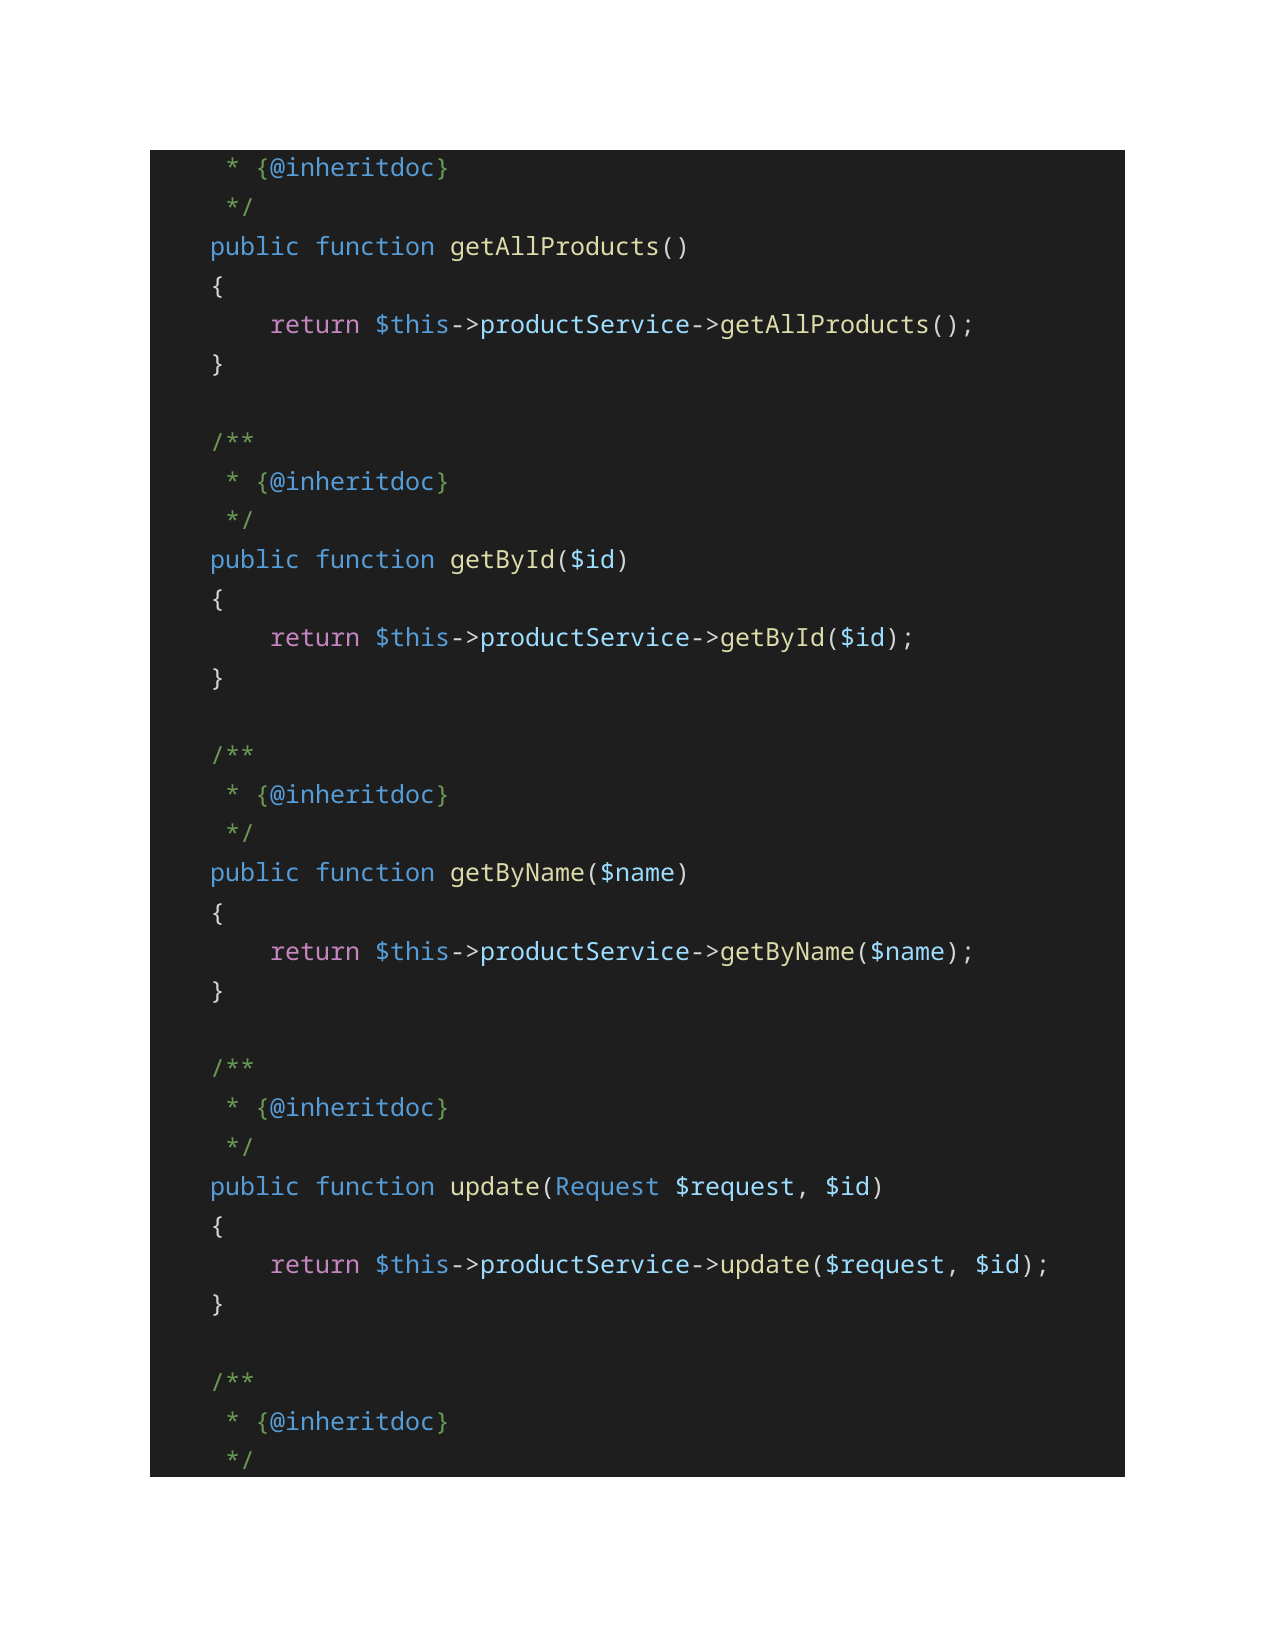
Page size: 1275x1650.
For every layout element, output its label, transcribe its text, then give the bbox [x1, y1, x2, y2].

text } [150, 972, 1125, 1007]
text public function getByName($name) [150, 855, 1125, 889]
text return $this->productService->update($request, $id); [150, 1247, 1125, 1281]
text */ [150, 1129, 1125, 1163]
text public function update(Request $request, $id) [150, 1168, 1125, 1202]
text } [150, 659, 1125, 693]
text */ [150, 816, 1125, 850]
text { [150, 894, 1125, 928]
text { [150, 1207, 1125, 1242]
text * {@inheritdoc} [150, 1090, 1125, 1124]
text */ [150, 502, 1125, 537]
text public function getAllProducts() [150, 228, 1125, 262]
text return $this->productService->getByName($name); [150, 933, 1125, 967]
text * {@inheritdoc} [150, 150, 1125, 184]
text /** [150, 737, 1125, 772]
text public function getById($id) [150, 542, 1125, 576]
text */ [150, 1442, 1125, 1477]
text * {@inheritdoc} [150, 1403, 1125, 1437]
text } [150, 346, 1125, 380]
text */ [150, 189, 1125, 223]
text return $this->productService->getAllProducts(); [150, 307, 1125, 341]
text * {@inheritdoc} [150, 463, 1125, 497]
text * {@inheritdoc} [150, 777, 1125, 811]
text /** [150, 424, 1125, 458]
text { [150, 267, 1125, 302]
text { [150, 581, 1125, 615]
text } [150, 1286, 1125, 1320]
text /** [150, 1364, 1125, 1398]
text /** [150, 1051, 1125, 1085]
text return $this->productService->getById($id); [150, 620, 1125, 654]
